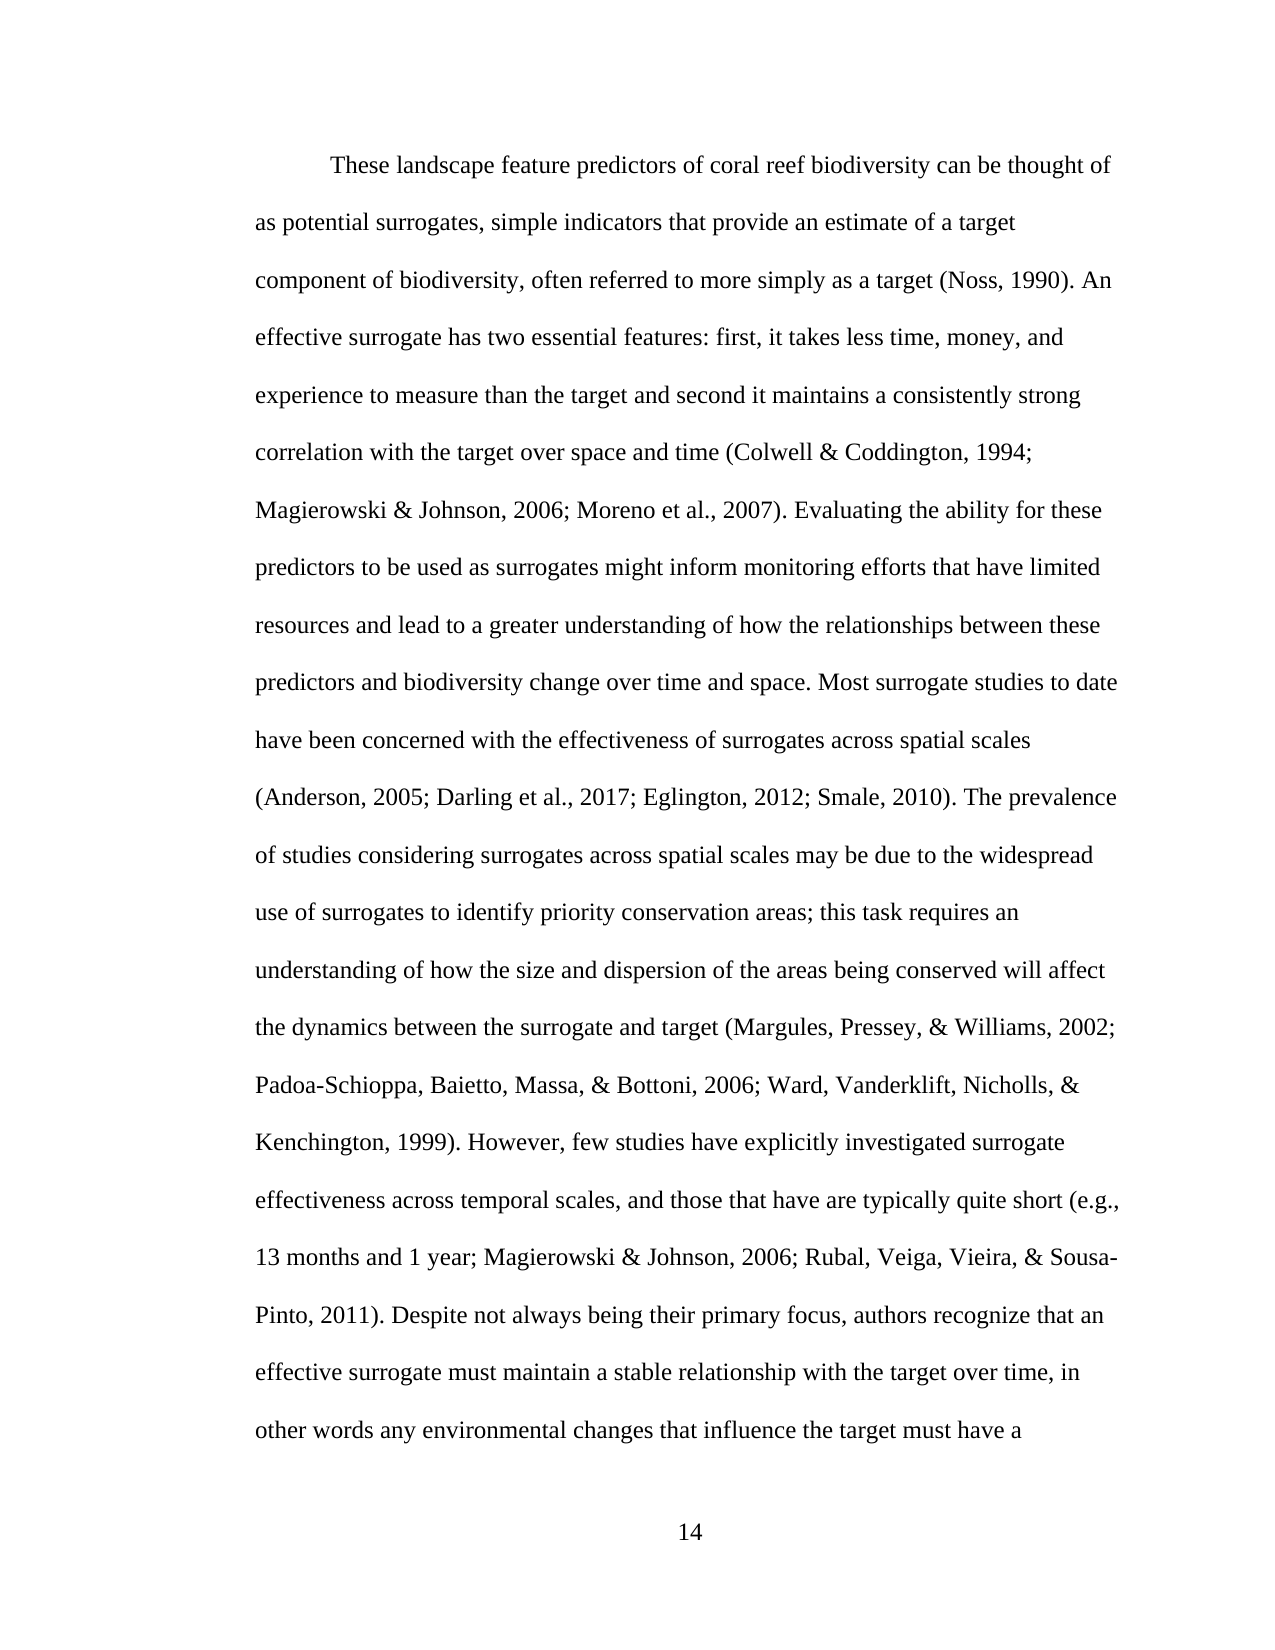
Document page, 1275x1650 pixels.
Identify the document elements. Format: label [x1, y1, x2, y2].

text [255, 150, 1125, 1444]
